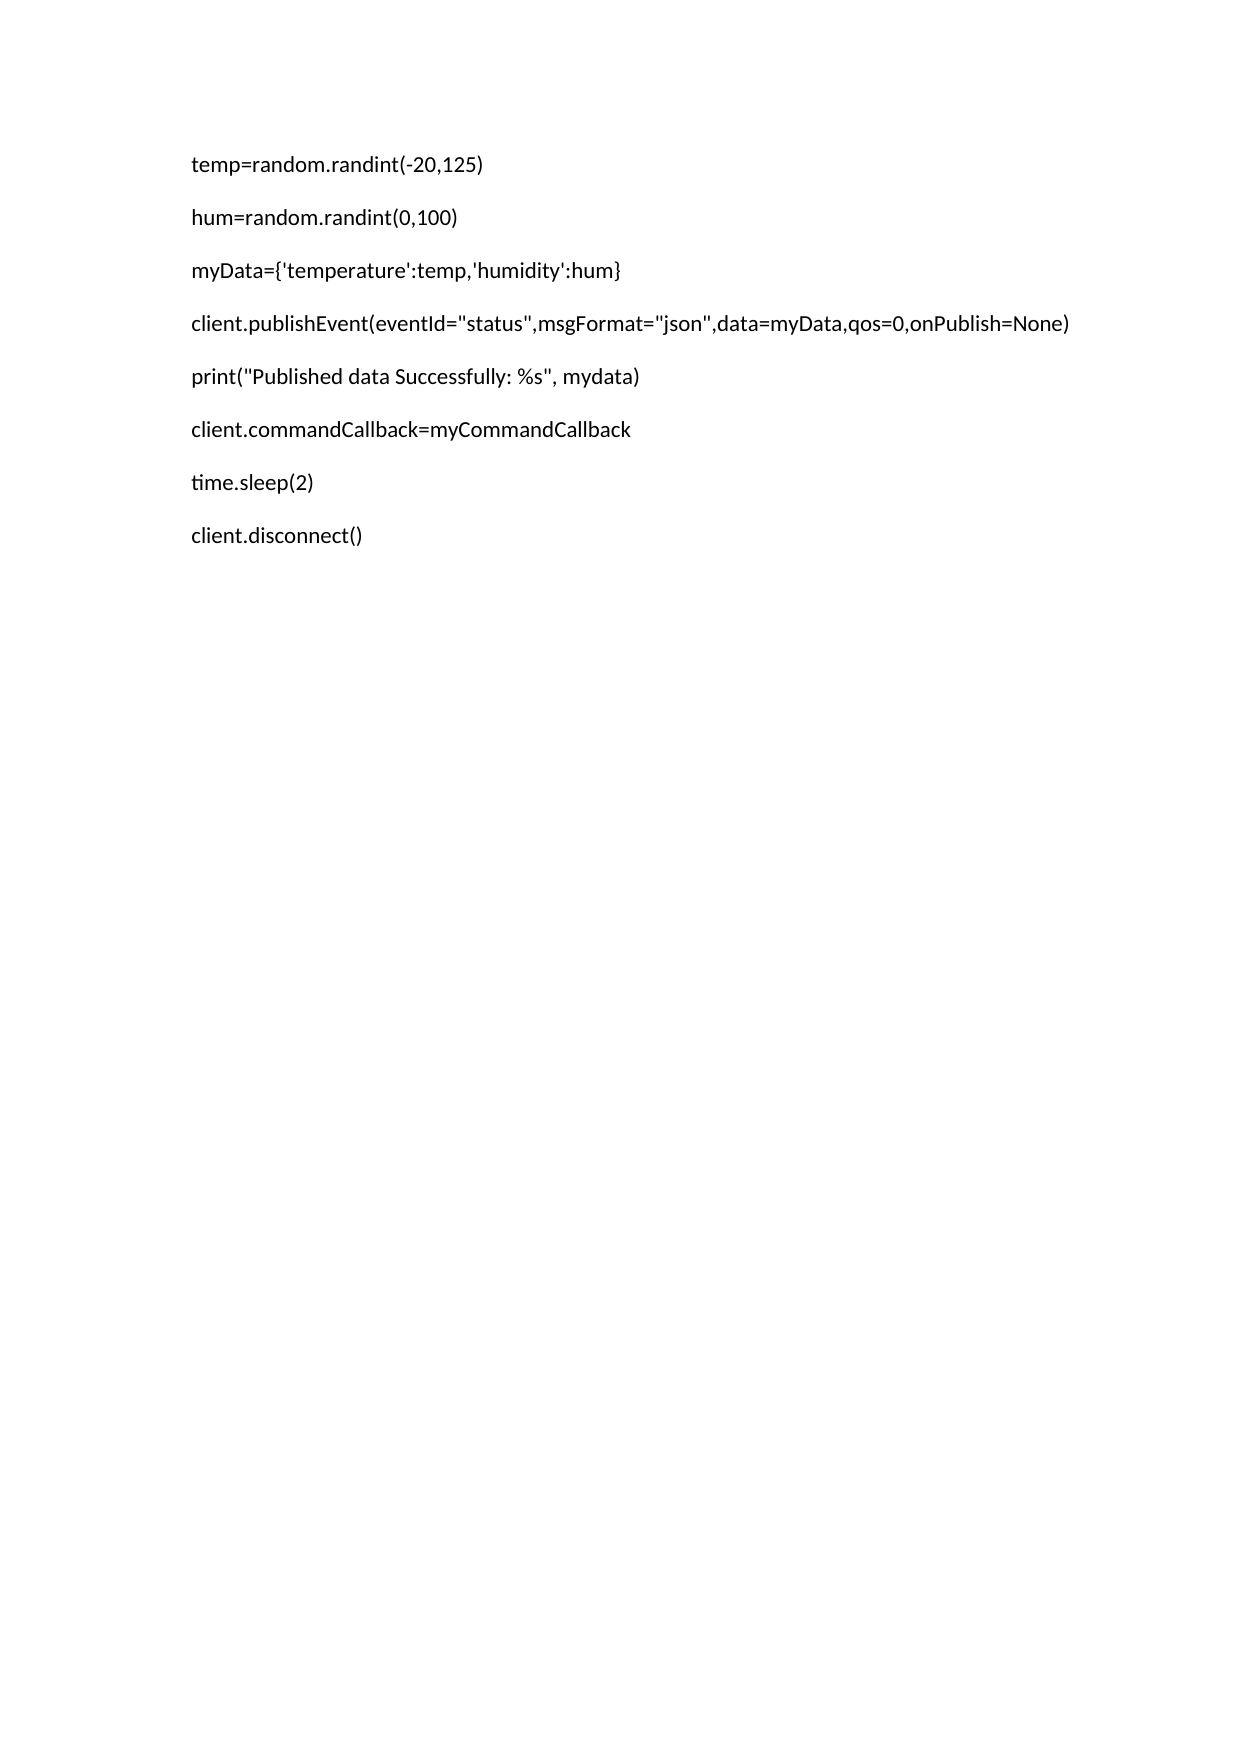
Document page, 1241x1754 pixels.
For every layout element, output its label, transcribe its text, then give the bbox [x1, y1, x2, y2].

text hum=random.randint(0,100) [150, 203, 1090, 231]
text myData={'temperature':temp,'humidity':hum} [150, 256, 1090, 284]
text print("Published data Successfully: %s", mydata) [150, 362, 1090, 390]
text temp=random.randint(-20,125) [150, 150, 1090, 178]
text client.commandCallback=myCommandCallback [150, 415, 1090, 443]
text client.disconnect() [150, 521, 1090, 549]
text client.publishEvent(eventId="status",msgFormat="json",data=myData,qos=0,onPublish=None) [150, 309, 1090, 337]
text time.sleep(2) [150, 468, 1090, 496]
